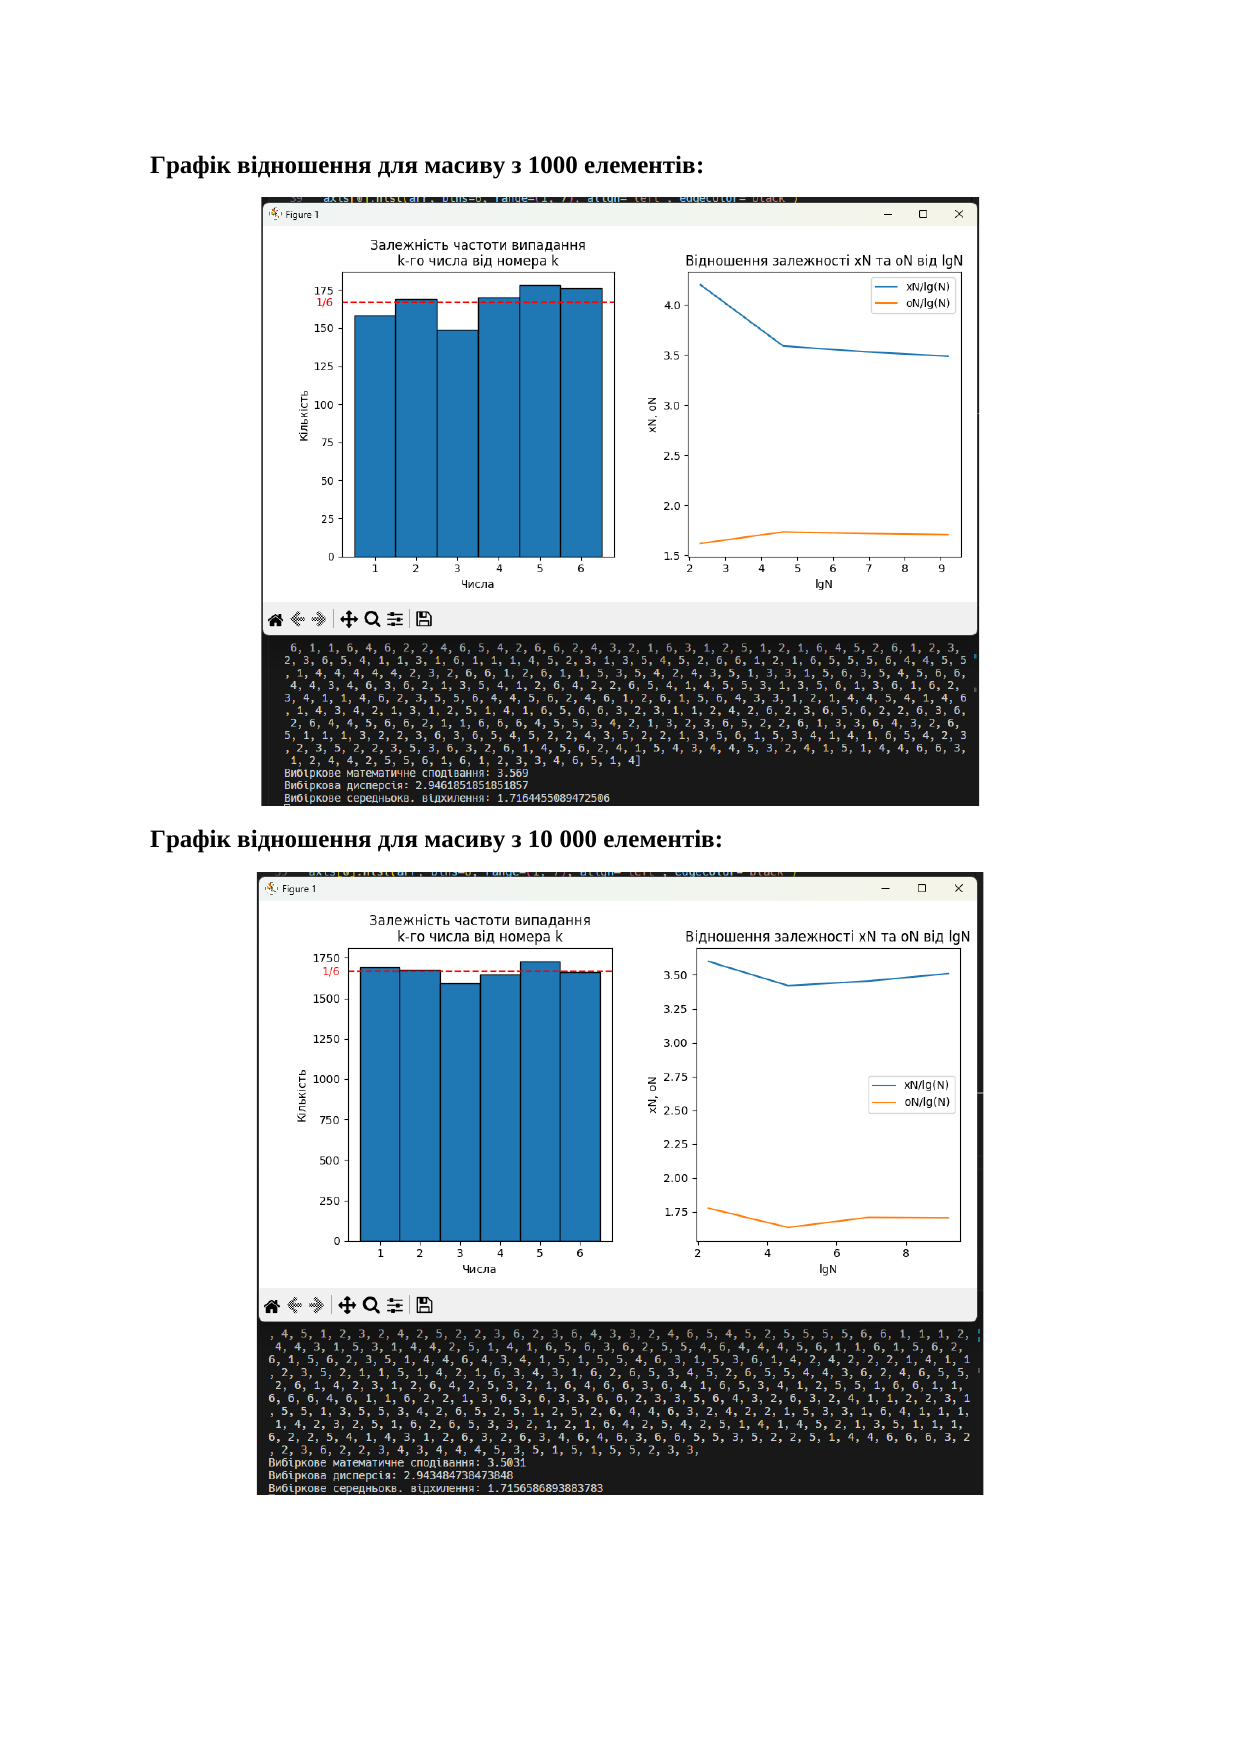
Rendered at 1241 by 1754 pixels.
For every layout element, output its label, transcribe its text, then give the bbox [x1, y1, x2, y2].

text Графік відношення для масиву з 1000 елементів: [150, 150, 1090, 179]
text Графік відношення для масиву з 10 000 елементів: [150, 824, 1090, 853]
picture [261, 197, 980, 806]
picture [256, 872, 984, 1495]
